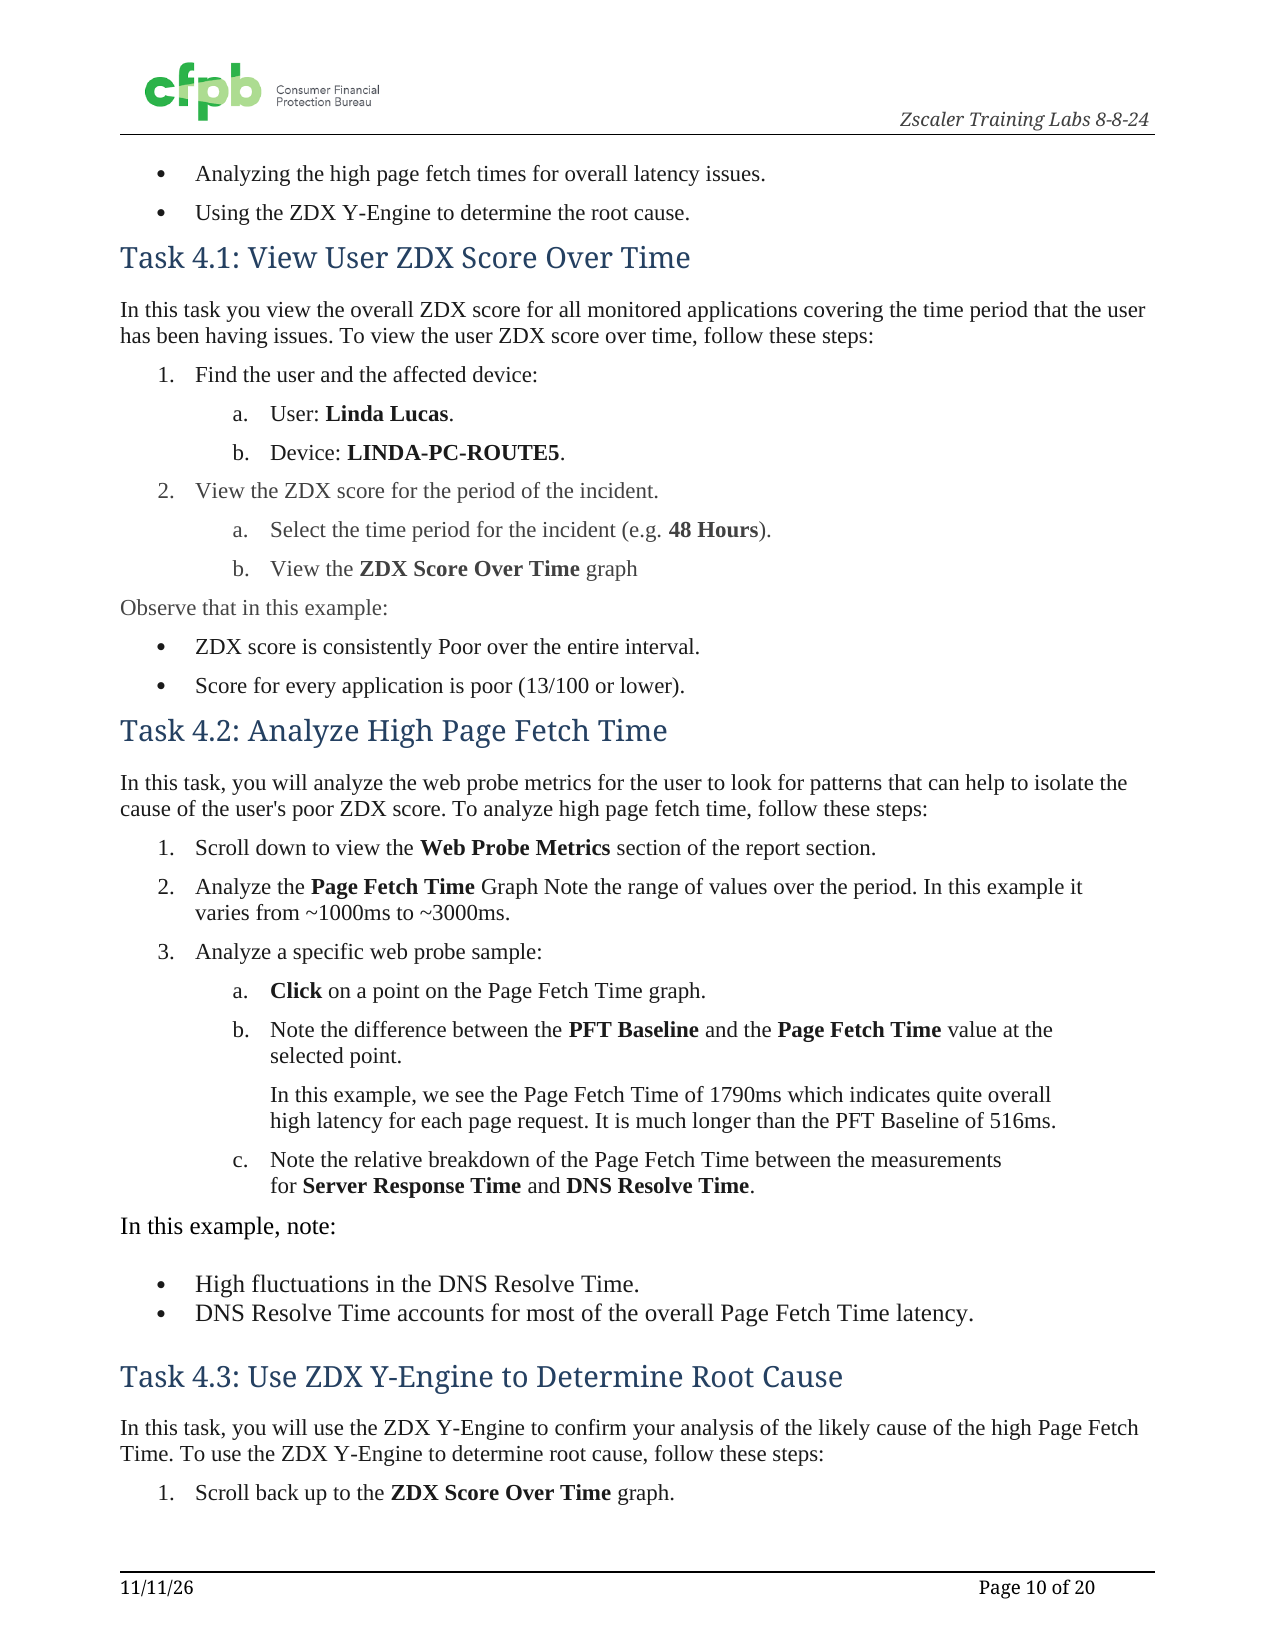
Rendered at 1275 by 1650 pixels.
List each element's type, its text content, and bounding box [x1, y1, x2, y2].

text Task 4.2: Analyze High Page Fetch Time [120, 711, 1155, 750]
list User: Linda Lucas. [232, 400, 1155, 426]
list ZDX score is consistently Poor over the entire interval. [157, 633, 1155, 659]
list Analyze the Page Fetch Time Graph Note the range of values over the period. In this example it varies from ~1000ms to ~3000ms. [157, 873, 1095, 926]
list Click on a point on the Page Fetch Time graph. [232, 977, 1095, 1003]
list Note the difference between the PFT Baseline and the Page Fetch Time value at the selected point. [232, 1016, 1095, 1068]
list Scroll back up to the ZDX Score Over Time graph. [157, 1479, 1155, 1506]
list Device: LINDA-PC-ROUTE5. [232, 439, 1155, 465]
list View the ZDX score for the period of the incident. [157, 478, 1155, 504]
text In this task, you will analyze the web probe metrics for the user to look for patterns that can help to isolate the cause of the user's poor ZDX score. To analyze high page fetch time, follow these steps: [120, 769, 1155, 822]
list Find the user and the affected device: [157, 361, 1155, 387]
text Observe that in this example: [120, 594, 1155, 621]
list Using the ZDX Y-Engine to determine the root cause. [157, 199, 1155, 225]
picture [120, 57, 401, 127]
list View the ZDX Score Over Time graph [232, 555, 1155, 582]
list Analyze a specific web probe sample: [157, 938, 1155, 964]
list Note the relative breakdown of the Page Fetch Time between the measurements for Server Response Time and DNS Resolve Time. [232, 1146, 1095, 1199]
list Analyzing the high page fetch times for overall latency issues. [157, 160, 1155, 186]
list DNS Resolve Time accounts for most of the overall Page Fetch Time latency. [157, 1298, 1155, 1327]
text In this task, you will use the ZDX Y-Engine to confirm your analysis of the likely cause of the high Page Fetch Time. To use the ZDX Y-Engine to determine root cause, follow these steps: [120, 1414, 1155, 1467]
text In this task you view the overall ZDX score for all monitored applications covering the time period that the user has been having issues. To view the user ZDX score over time, follow these steps: [120, 296, 1155, 348]
list Score for every application is poor (13/100 or lower). [157, 672, 1155, 698]
text Task 4.1: View User ZDX Score Over Time [120, 238, 1155, 277]
list Select the time period for the incident (e.g. 48 Hours). [232, 516, 1155, 543]
text Task 4.3: Use ZDX Y-Engine to Determine Root Cause [120, 1356, 1155, 1396]
text In this example, we see the Page Fetch Time of 1790ms which indicates quite overall high latency for each page request. It is much longer than the PFT Baseline of 516ms. [270, 1081, 1095, 1134]
list Scroll down to view the Web Probe Metrics section of the report section. [157, 834, 1095, 860]
list High fluctuations in the DNS Resolve Time. [157, 1269, 1155, 1298]
text In this example, note: [120, 1211, 1155, 1240]
